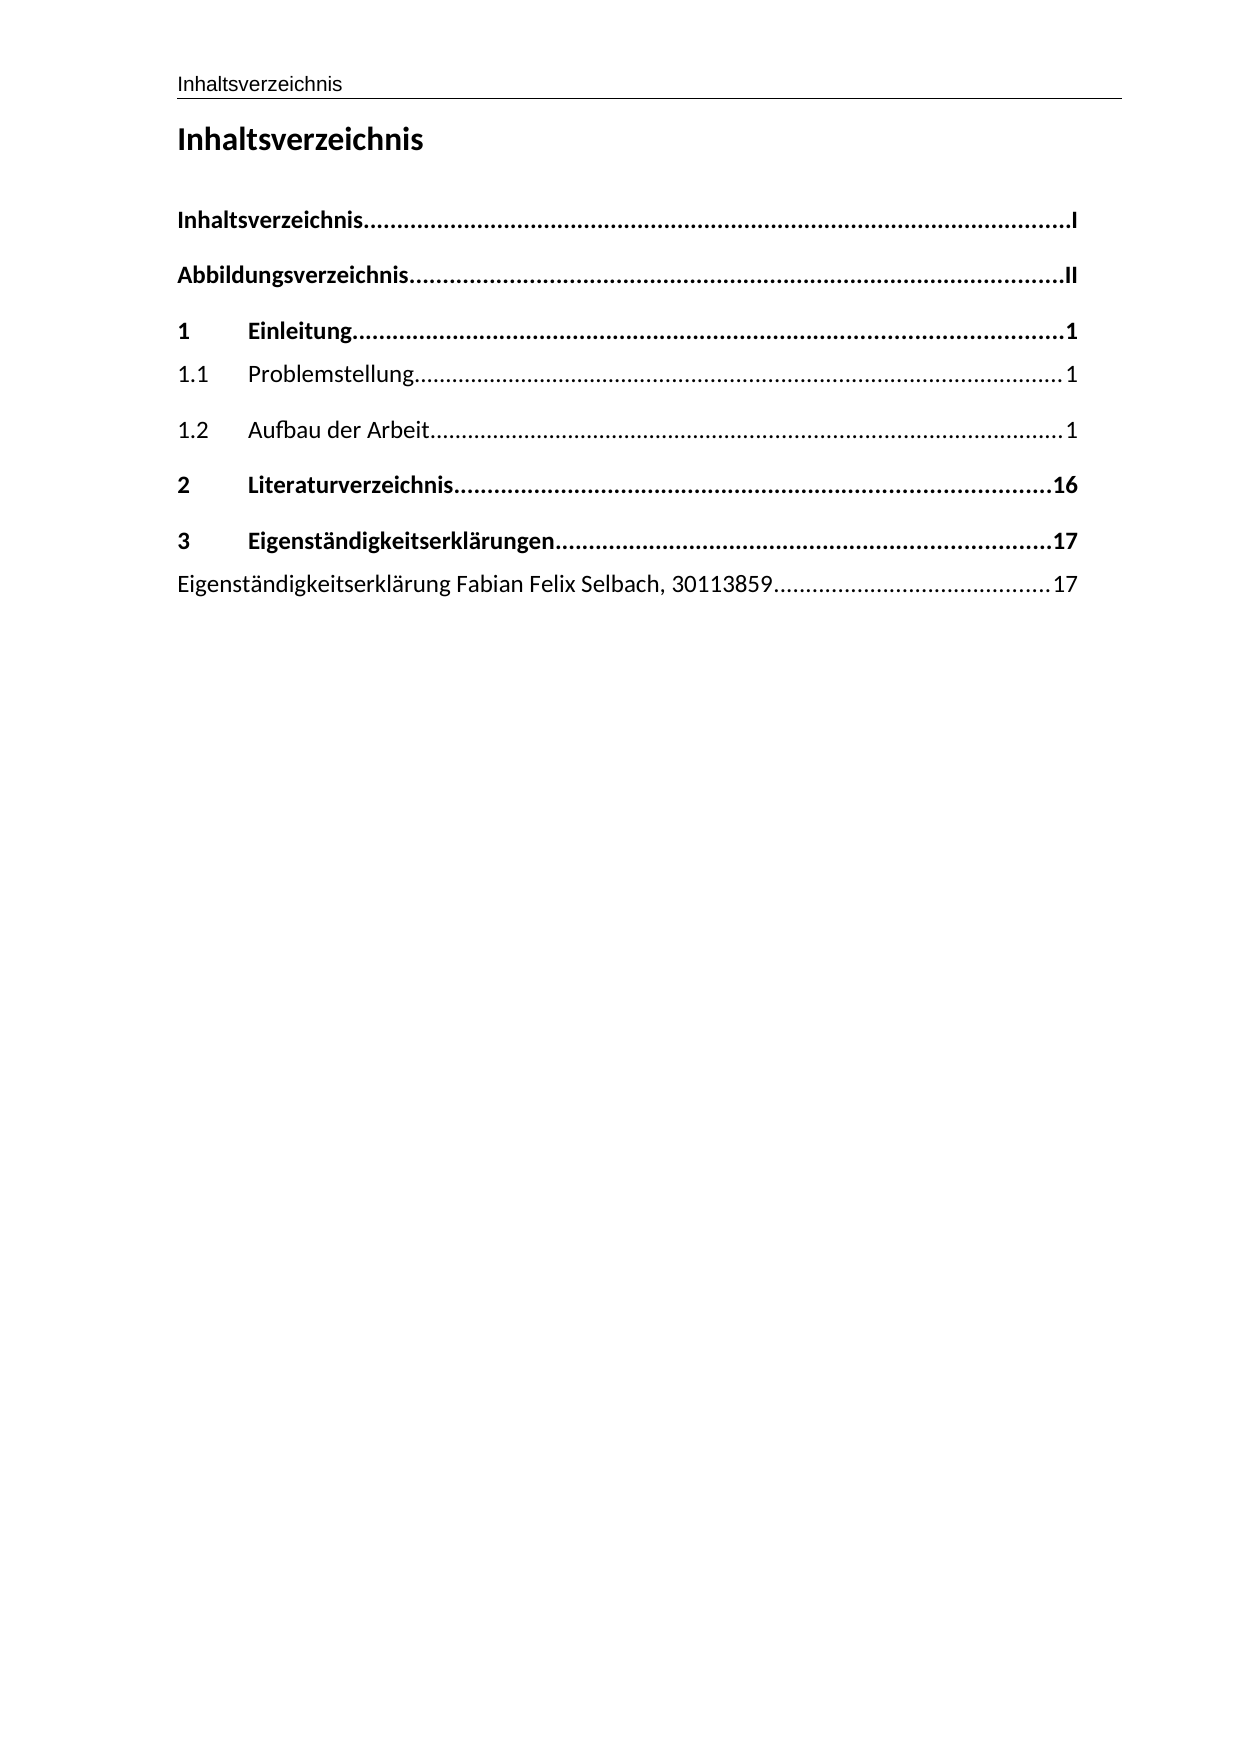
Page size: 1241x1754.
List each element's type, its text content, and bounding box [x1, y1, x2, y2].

text 2 Literaturverzeichnis 16 [177, 469, 1078, 500]
text Inhaltsverzeichnis [177, 118, 1122, 159]
text Abbildungsverzeichnis II [177, 260, 1078, 290]
text 3 Eigenständigkeitserklärungen 17 [177, 525, 1078, 555]
text Eigenständigkeitserklärung Fabian Felix Selbach, 30113859 17 [177, 568, 1078, 598]
text 1.2 Aufbau der Arbeit 1 [177, 414, 1078, 444]
text Inhaltsverzeichnis I [177, 204, 1078, 235]
text 1 Einleitung 1 [177, 315, 1078, 346]
text 1.1 Problemstellung 1 [177, 358, 1078, 389]
